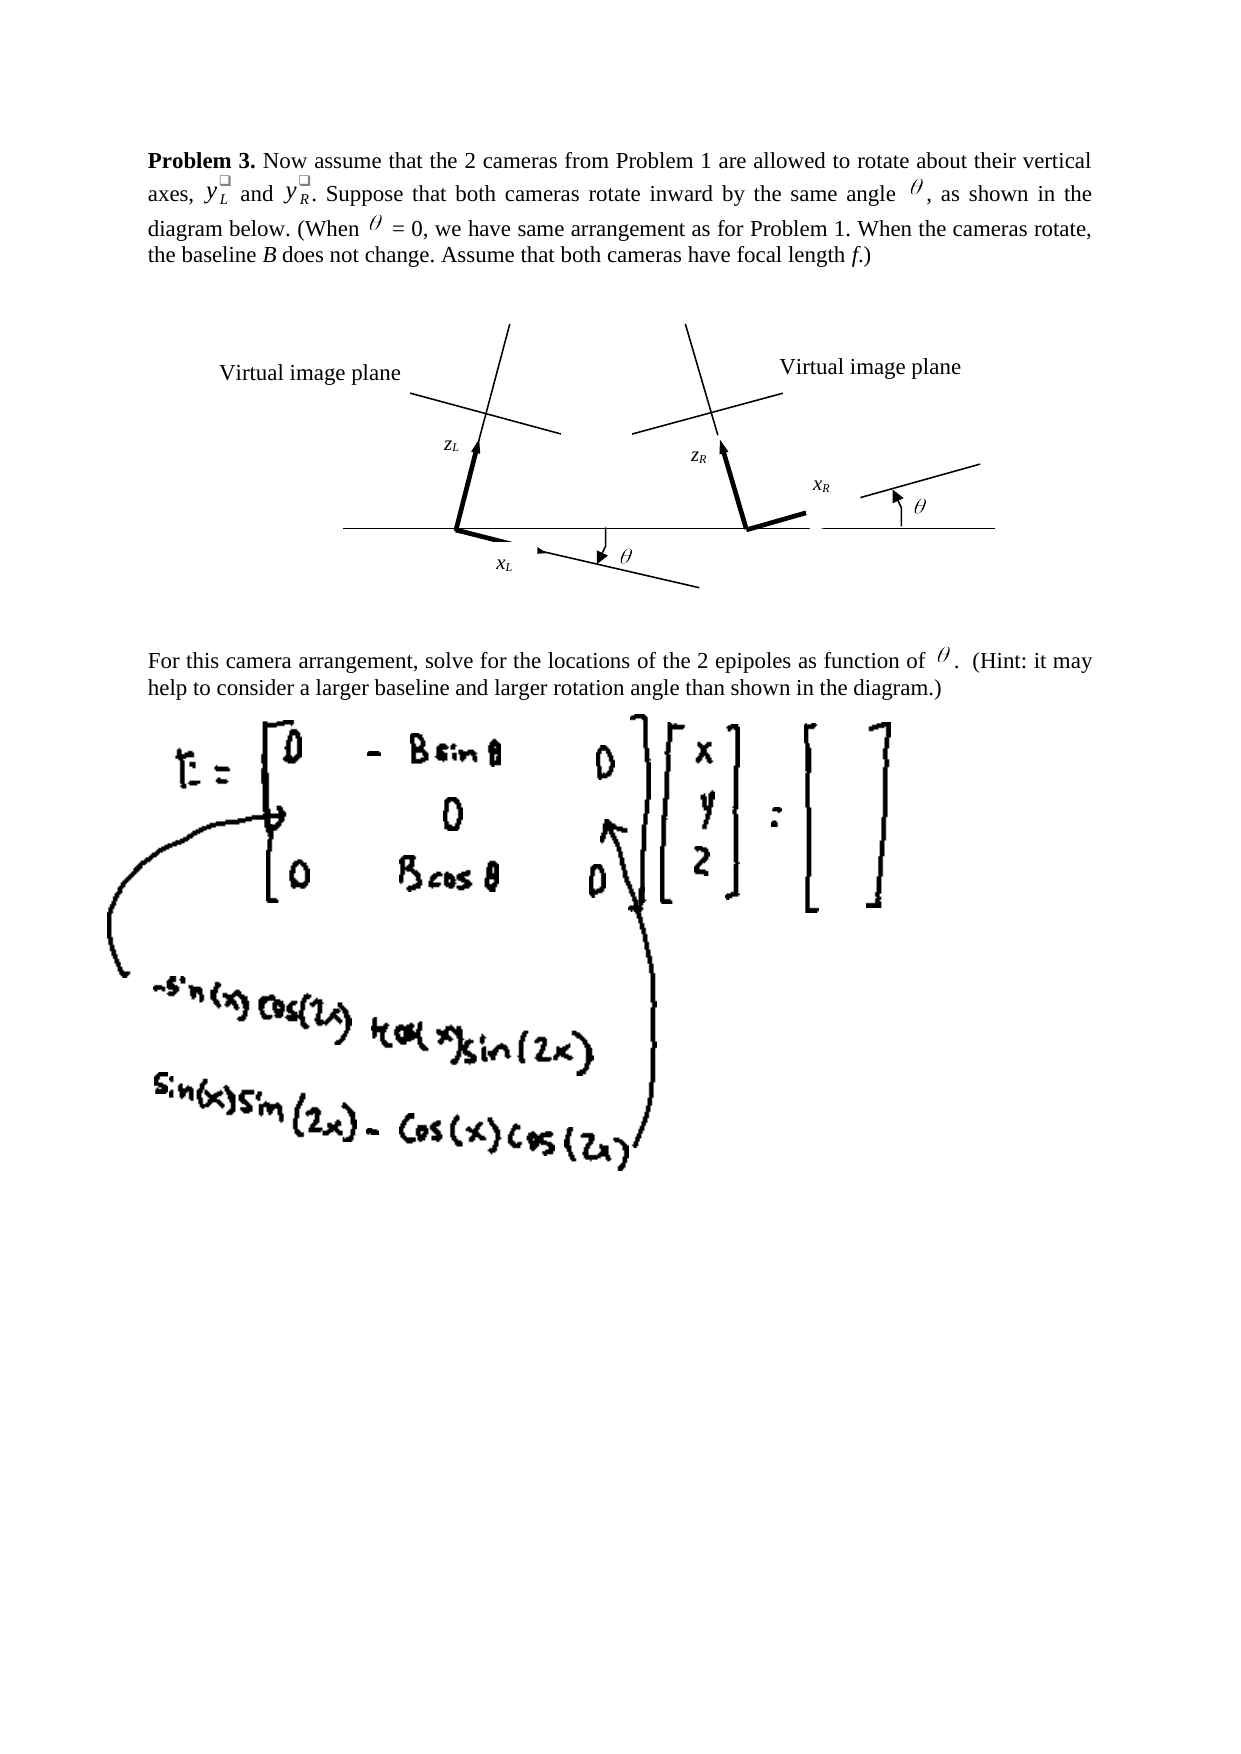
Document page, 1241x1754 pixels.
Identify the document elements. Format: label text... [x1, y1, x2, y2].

text Problem 3. Now assume that the 2 cameras from Problem 1 are allowed to rotate about their vertical axes, and . Suppose that both cameras rotate inward by the same angle , as shown in the diagram below. (When = 0, we have same arrangement as for Problem 1. When the cameras rotate, the baseline B does not change. Assume that both cameras have focal length f.) [148, 148, 1093, 268]
picture [154, 1072, 168, 1094]
picture [169, 1076, 357, 1142]
picture [367, 751, 381, 756]
picture [771, 807, 782, 827]
picture [596, 745, 615, 780]
picture [804, 723, 819, 913]
picture [366, 1128, 379, 1135]
picture [399, 1113, 555, 1156]
picture [866, 722, 891, 908]
picture [725, 724, 740, 900]
picture [410, 733, 501, 767]
picture [371, 1017, 594, 1076]
picture [399, 855, 499, 892]
picture [107, 720, 352, 1045]
picture [660, 722, 715, 904]
picture [443, 797, 463, 831]
picture [564, 714, 657, 1171]
text For this camera arrangement, solve for the locations of the 2 epipoles as function of . (Hint: it may help to consider a larger baseline and larger rotation angle than shown in the diagram.) [148, 642, 1093, 700]
